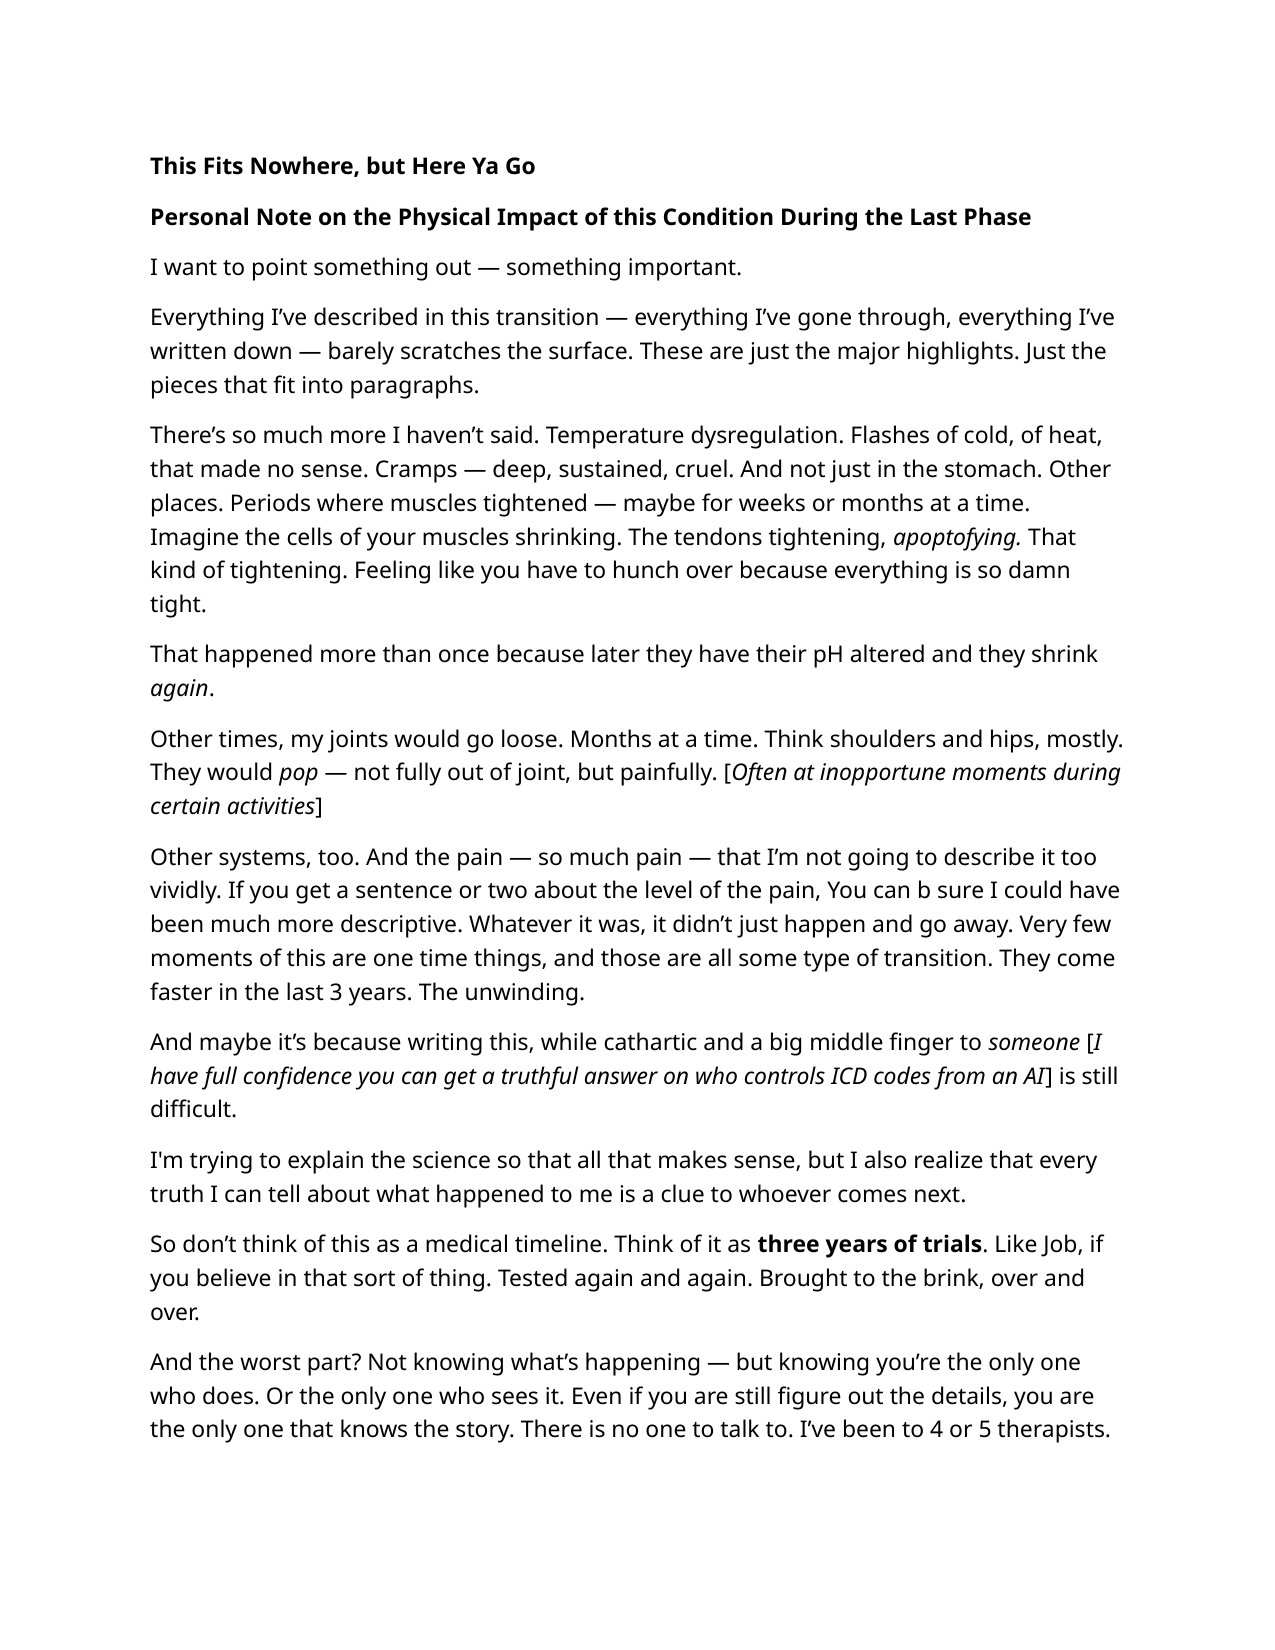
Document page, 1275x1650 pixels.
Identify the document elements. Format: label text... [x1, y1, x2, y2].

text Everything I’ve described in this transition — everything I’ve gone through, everything I’ve written down — barely scratches the surface. These are just the major highlights. Just the pieces that fit into paragraphs. [150, 301, 1125, 400]
text And maybe it’s because writing this, while cathartic and a big middle finger to someone [I have full confidence you can get a truthful answer on who controls ICD codes from an AI] is still difficult. [150, 1026, 1125, 1124]
text And the worst part? Not knowing what’s happening — but knowing you’re the only one who does. Or the only one who sees it. Even if you are still figure out the details, you are the only one that knows the story. There is no one to talk to. I’ve been to 4 or 5 therapists. [150, 1346, 1125, 1444]
text That happened more than once because later they have their pH altered and they shrink again. [150, 638, 1125, 703]
text There’s so much more I haven’t said. Temperature dysregulation. Flashes of cold, of heat, that made no sense. Cramps — deep, sustained, cruel. And not just in the stomach. Other places. Periods where muscles tightened — maybe for weeks or months at a time. Imagine the cells of your muscles shrinking. The tendons tightening, apoptofying. That kind of tightening. Feeling like you have to hunch over because everything is so damn tight. [150, 419, 1125, 619]
text Other times, my joints would go loose. Months at a time. Think shoulders and hips, mostly. They would pop — not fully out of joint, but painfully. [Often at inopportune moments during certain activities] [150, 722, 1125, 821]
text This Fits Nowhere, but Here Ya Go [150, 150, 1125, 181]
text Other systems, too. And the pain — so much pain — that I’m not going to describe it too vividly. If you get a sentence or two about the level of the pain, You can b sure I could have been much more descriptive. Whatever it was, it didn’t just happen and go away. Very few moments of this are one time things, and those are all some type of transition. They come faster in the last 3 years. The unwinding. [150, 840, 1125, 1007]
text So don’t think of this as a medical timeline. Think of it as three years of trials. Like Job, if you believe in that sort of thing. Tested again and again. Brought to the brink, over and over. [150, 1228, 1125, 1327]
text I'm trying to explain the science so that all that makes sense, but I also realize that every truth I can tell about what happened to me is a clue to whoever comes next. [150, 1144, 1125, 1209]
text I want to point something out — something important. [150, 251, 1125, 282]
text Personal Note on the Physical Impact of this Condition During the Last Phase [150, 200, 1125, 232]
